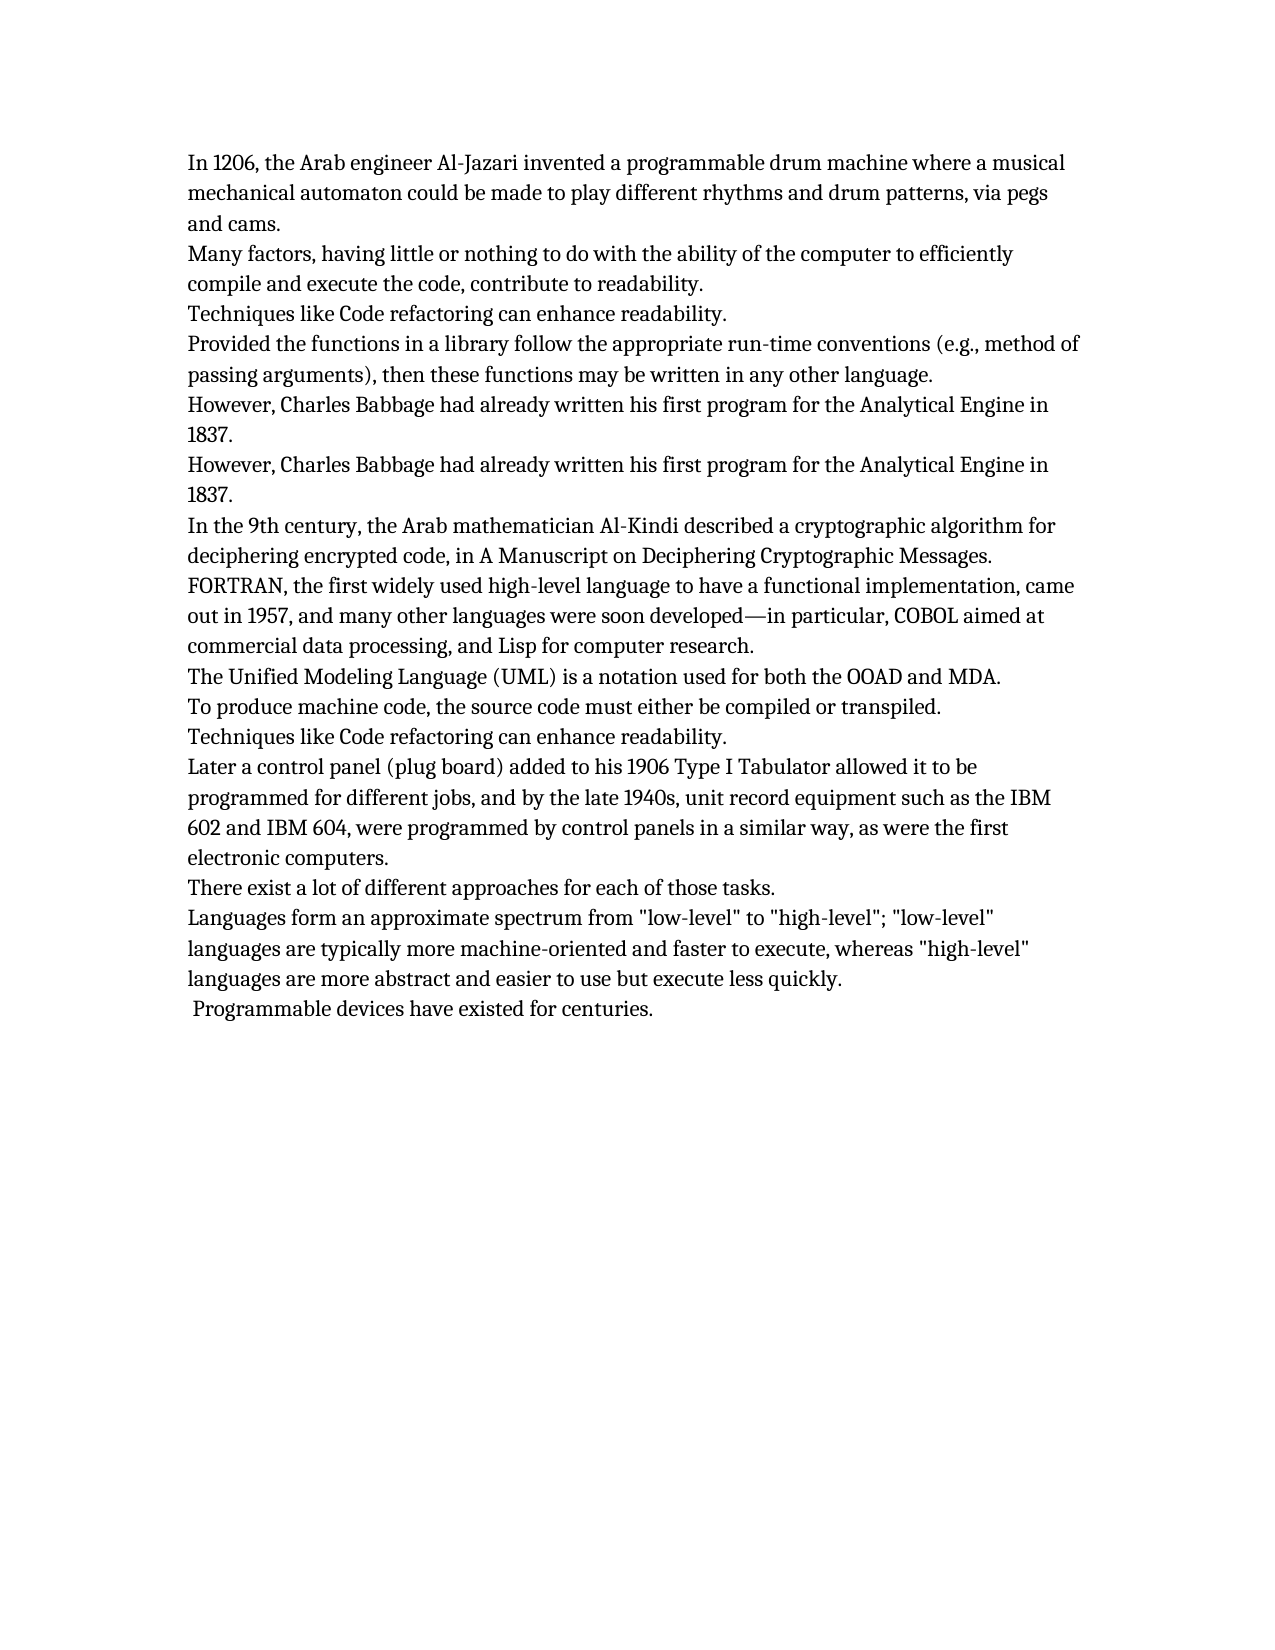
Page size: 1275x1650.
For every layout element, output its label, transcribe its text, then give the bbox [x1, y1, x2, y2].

text In 1206, the Arab engineer Al-Jazari invented a programmable drum machine where a musical mechanical automaton could be made to play different rhythms and drum patterns, via pegs and cams. Many factors, having little or nothing to do with the ability of the computer to efficiently compile and execute the code, contribute to readability. Techniques like Code refactoring can enhance readability. Provided the functions in a library follow the appropriate run-time conventions (e.g., method of passing arguments), then these functions may be written in any other language. However, Charles Babbage had already written his first program for the Analytical Engine in 1837. However, Charles Babbage had already written his first program for the Analytical Engine in 1837. In the 9th century, the Arab mathematician Al-Kindi described a cryptographic algorithm for deciphering encrypted code, in A Manuscript on Deciphering Cryptographic Messages. FORTRAN, the first widely used high-level language to have a functional implementation, came out in 1957, and many other languages were soon developed—in particular, COBOL aimed at commercial data processing, and Lisp for computer research. The Unified Modeling Language (UML) is a notation used for both the OOAD and MDA. To produce machine code, the source code must either be compiled or transpiled. Techniques like Code refactoring can enhance readability. Later a control panel (plug board) added to his 1906 Type I Tabulator allowed it to be programmed for different jobs, and by the late 1940s, unit record equipment such as the IBM 602 and IBM 604, were programmed by control panels in a similar way, as were the first electronic computers. There exist a lot of different approaches for each of those tasks. Languages form an approximate spectrum from "low-level" to "high-level"; "low-level" languages are typically more machine-oriented and faster to execute, whereas "high-level" languages are more abstract and easier to use but execute less quickly. Programmable devices have existed for centuries. [187, 150, 1087, 1022]
